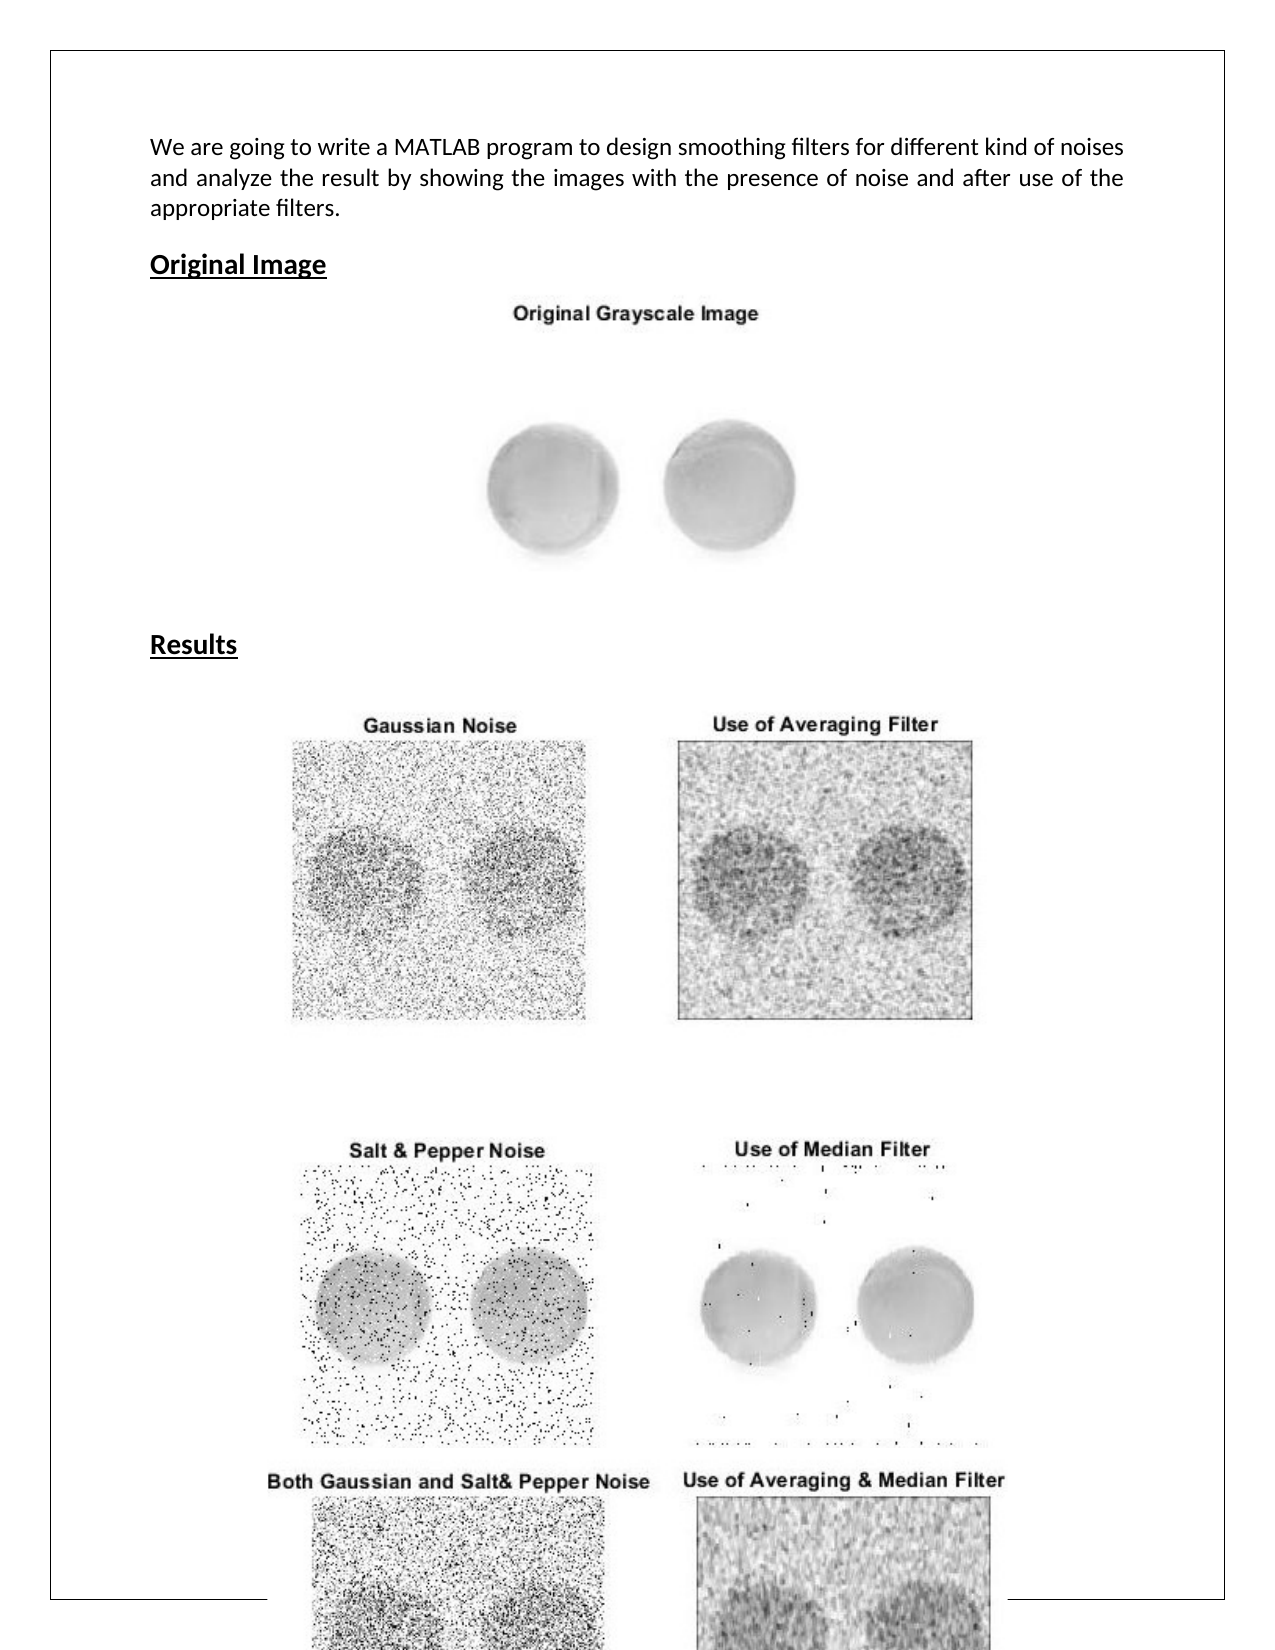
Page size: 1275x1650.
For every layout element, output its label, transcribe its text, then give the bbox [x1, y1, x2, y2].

text Results [150, 626, 1125, 662]
text We are going to write a MATLAB program to design smoothing filters for different kind of noises and analyze the result by showing the images with the presence of noise and after use of the appropriate filters. [150, 131, 1125, 223]
picture [261, 686, 1014, 1053]
text Original Image [150, 246, 1125, 282]
picture [267, 1126, 1008, 1650]
picture [471, 283, 804, 579]
